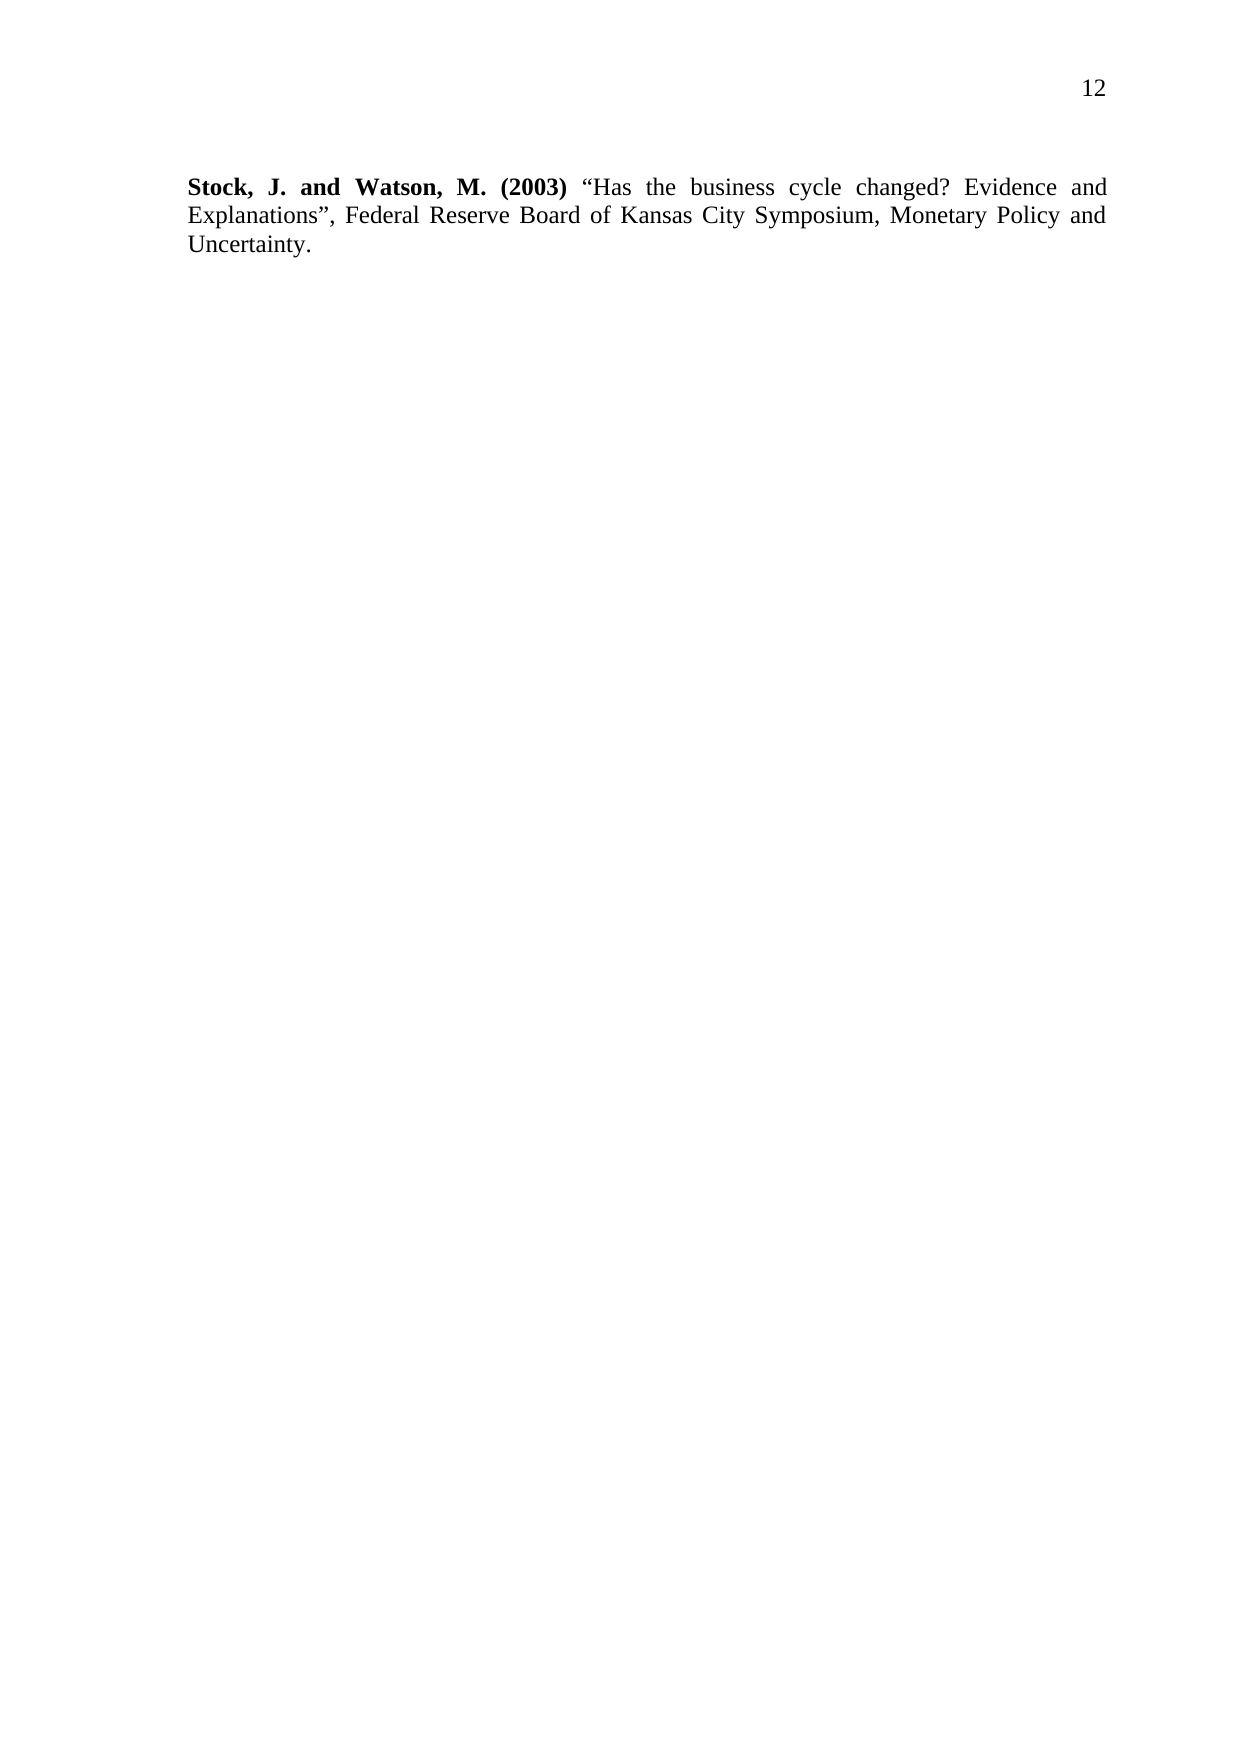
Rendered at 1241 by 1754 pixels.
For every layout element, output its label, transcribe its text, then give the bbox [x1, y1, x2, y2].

text Stock, J. and Watson, M. (2003) “Has the business cycle changed? Evidence and Explanations”, Federal Reserve Board of Kansas City Symposium, Monetary Policy and Uncertainty. [187, 172, 1107, 258]
